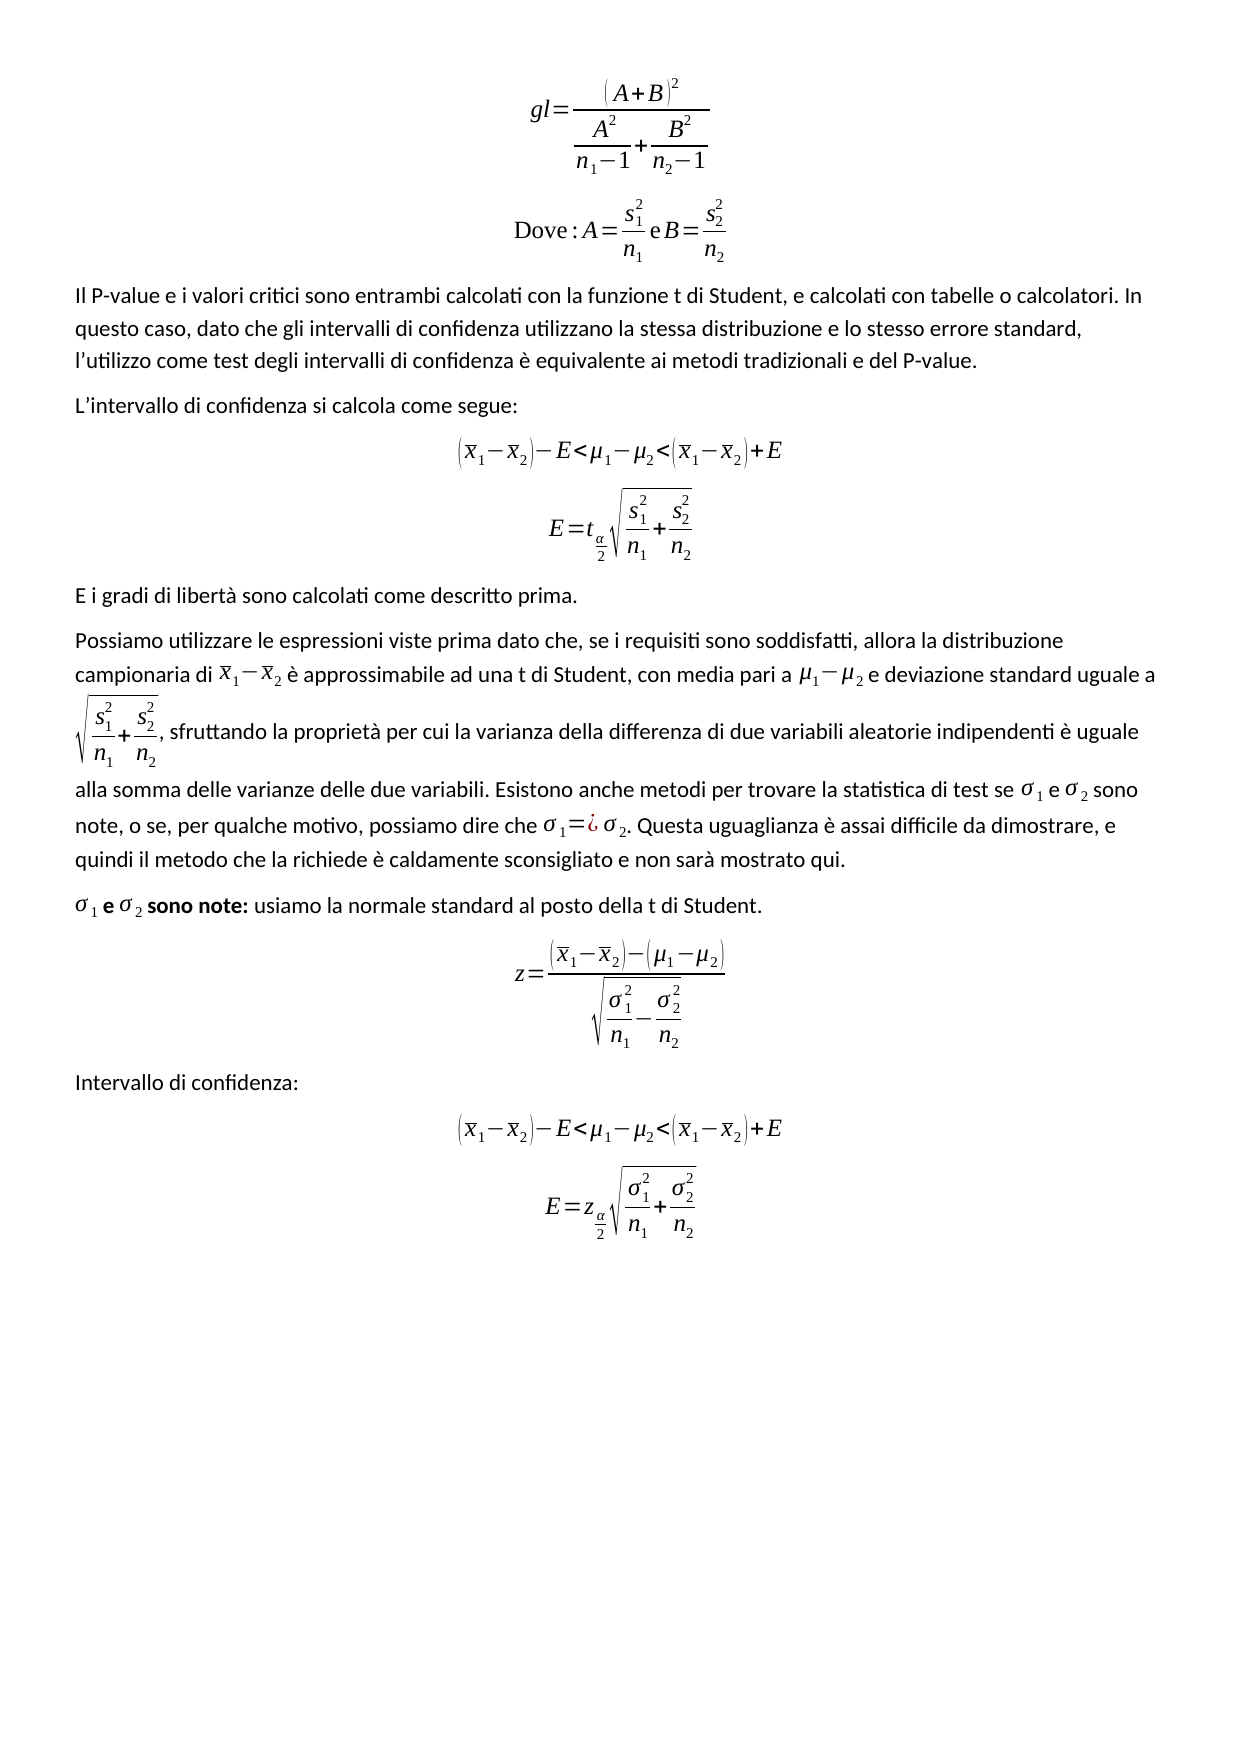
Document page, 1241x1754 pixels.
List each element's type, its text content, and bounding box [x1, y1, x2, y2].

text Possiamo utilizzare le espressioni viste prima dato che, se i requisiti sono soddisfatti, allora la distribuzione campionaria di è approssimabile ad una t di Student, con media pari a e deviazione standard uguale a , sfruttando la proprietà per cui la varianza della differenza di due variabili aleatorie indipendenti è uguale alla somma delle varianze delle due variabili. Esistono anche metodi per trovare la statistica di test se e sono note, o se, per qualche motivo, possiamo dire che . Questa uguaglianza è assai difficile da dimostrare, e quindi il metodo che la richiede è caldamente sconsigliato e non sarà mostrato qui. [75, 626, 1165, 873]
text Intervallo di confidenza: [75, 1068, 1165, 1096]
text e sono note: usiamo la normale standard al posto della t di Student. [75, 889, 1165, 921]
text L’intervallo di confidenza si calcola come segue: [75, 391, 1165, 419]
text E i gradi di libertà sono calcolati come descritto prima. [75, 581, 1165, 609]
text Il P-value e i valori critici sono entrambi calcolati con la funzione t di Student, e calcolati con tabelle o calcolatori. In questo caso, dato che gli intervalli di confidenza utilizzano la stessa distribuzione e lo stesso errore standard, l’utilizzo come test degli intervalli di confidenza è equivalente ai metodi tradizionali e del P-value. [75, 282, 1165, 374]
